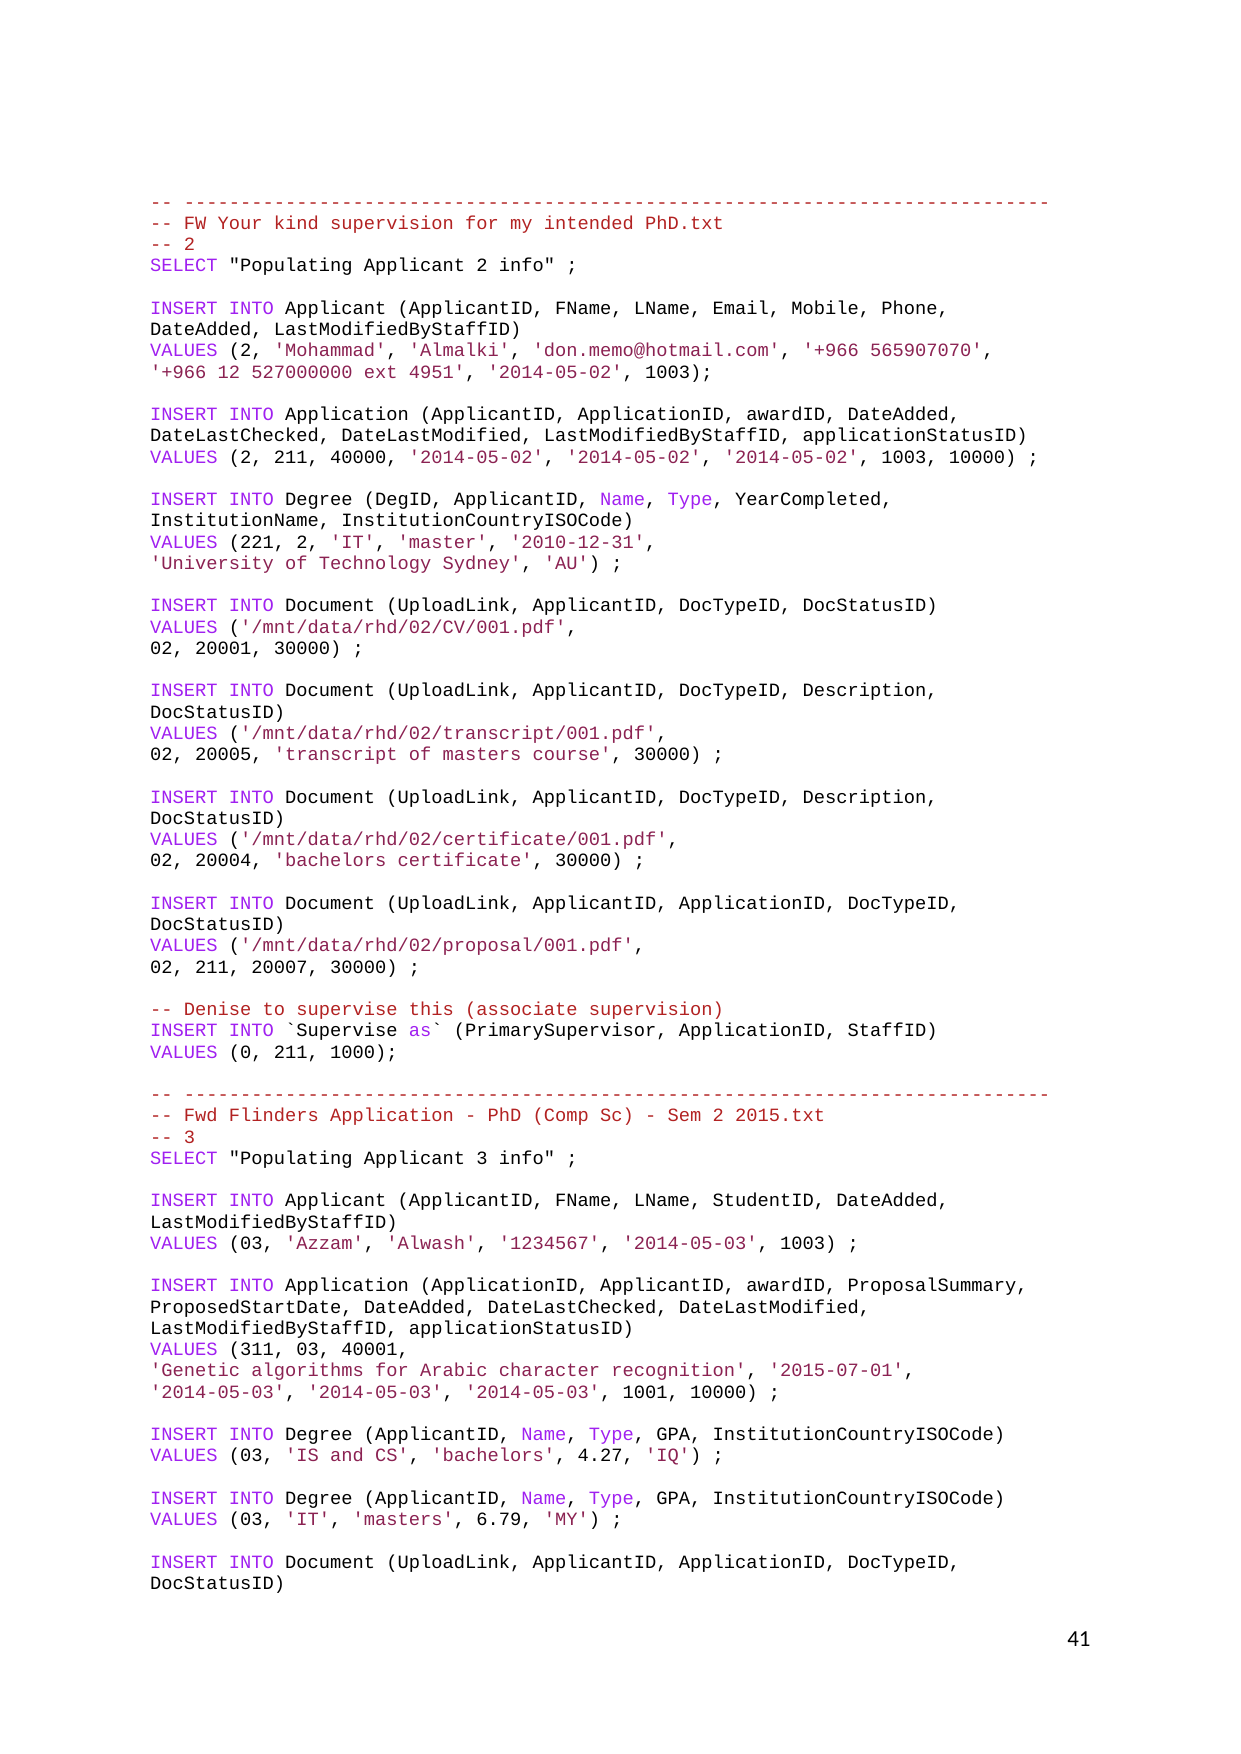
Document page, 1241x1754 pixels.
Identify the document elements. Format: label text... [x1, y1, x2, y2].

text VALUES (03, 'Azzam', 'Alwash', '1234567', '2014-05-03', 1003) ; [150, 1234, 1090, 1255]
text 02, 20001, 30000) ; [150, 639, 1090, 660]
text LastModifiedByStaffID, applicationStatusID) [150, 1319, 1090, 1340]
text DocStatusID) [150, 809, 1090, 830]
text SELECT "Populating Applicant 2 info" ; [150, 256, 1090, 277]
text -- 2 [150, 235, 1090, 256]
text DocStatusID) [150, 915, 1090, 936]
text LastModifiedByStaffID) [150, 1212, 1090, 1234]
text VALUES ('/mnt/data/rhd/02/CV/001.pdf', [150, 617, 1090, 639]
text INSERT INTO Document (UploadLink, ApplicantID, DocTypeID, DocStatusID) [150, 596, 1090, 617]
text INSERT INTO Document (UploadLink, ApplicantID, DocTypeID, Description, [150, 681, 1090, 702]
text VALUES (221, 2, 'IT', 'master', '2010-12-31', [150, 532, 1090, 554]
text '+966 12 527000000 ext 4951', '2014-05-02', 1003); [150, 362, 1090, 384]
text VALUES (03, 'IS and CS', 'bachelors', 4.27, 'IQ') ; [150, 1446, 1090, 1467]
text '2014-05-03', '2014-05-03', '2014-05-03', 1001, 10000) ; [150, 1382, 1090, 1404]
text ProposedStartDate, DateAdded, DateLastChecked, DateLastModified, [150, 1297, 1090, 1319]
text -- Fwd Flinders Application - PhD (Comp Sc) - Sem 2 2015.txt [150, 1106, 1090, 1127]
text INSERT INTO Degree (DegID, ApplicantID, Name, Type, YearCompleted, [150, 490, 1090, 511]
text DateLastChecked, DateLastModified, LastModifiedByStaffID, applicationStatusID) [150, 426, 1090, 447]
text INSERT INTO Degree (ApplicantID, Name, Type, GPA, InstitutionCountryISOCode) [150, 1425, 1090, 1446]
text INSERT INTO Document (UploadLink, ApplicantID, ApplicationID, DocTypeID, [150, 1552, 1090, 1574]
text INSERT INTO Applicant (ApplicantID, FName, LName, Email, Mobile, Phone, [150, 299, 1090, 320]
text INSERT INTO Document (UploadLink, ApplicantID, ApplicationID, DocTypeID, [150, 894, 1090, 915]
text DocStatusID) [150, 702, 1090, 724]
text 02, 20004, 'bachelors certificate', 30000) ; [150, 851, 1090, 872]
text 02, 211, 20007, 30000) ; [150, 957, 1090, 979]
text VALUES ('/mnt/data/rhd/02/transcript/001.pdf', [150, 724, 1090, 745]
text VALUES (0, 211, 1000); [150, 1042, 1090, 1064]
text -- 3 [150, 1127, 1090, 1149]
text DocStatusID) [150, 1574, 1090, 1595]
text -- ----------------------------------------------------------------------------- [150, 192, 1090, 214]
text VALUES (03, 'IT', 'masters', 6.79, 'MY') ; [150, 1510, 1090, 1531]
text INSERT INTO Applicant (ApplicantID, FName, LName, StudentID, DateAdded, [150, 1191, 1090, 1212]
text INSERT INTO `Supervise as` (PrimarySupervisor, ApplicationID, StaffID) [150, 1021, 1090, 1042]
text InstitutionName, InstitutionCountryISOCode) [150, 511, 1090, 532]
text 'University of Technology Sydney', 'AU') ; [150, 554, 1090, 575]
text INSERT INTO Document (UploadLink, ApplicantID, DocTypeID, Description, [150, 787, 1090, 809]
text DateAdded, LastModifiedByStaffID) [150, 320, 1090, 341]
text INSERT INTO Application (ApplicantID, ApplicationID, awardID, DateAdded, [150, 405, 1090, 426]
text 02, 20005, 'transcript of masters course', 30000) ; [150, 745, 1090, 766]
text SELECT "Populating Applicant 3 info" ; [150, 1149, 1090, 1170]
text INSERT INTO Application (ApplicationID, ApplicantID, awardID, ProposalSummary, [150, 1276, 1090, 1297]
text VALUES (311, 03, 40001, [150, 1340, 1090, 1361]
text -- Denise to supervise this (associate supervision) [150, 1000, 1090, 1021]
text VALUES (2, 211, 40000, '2014-05-02', '2014-05-02', '2014-05-02', 1003, 10000) ; [150, 447, 1090, 469]
text VALUES ('/mnt/data/rhd/02/proposal/001.pdf', [150, 936, 1090, 957]
text VALUES ('/mnt/data/rhd/02/certificate/001.pdf', [150, 830, 1090, 851]
text 'Genetic algorithms for Arabic character recognition', '2015-07-01', [150, 1361, 1090, 1382]
text VALUES (2, 'Mohammad', 'Almalki', 'don.memo@hotmail.com', '+966 565907070', [150, 341, 1090, 362]
text -- FW Your kind supervision for my intended PhD.txt [150, 214, 1090, 235]
text -- ----------------------------------------------------------------------------- [150, 1085, 1090, 1106]
text INSERT INTO Degree (ApplicantID, Name, Type, GPA, InstitutionCountryISOCode) [150, 1489, 1090, 1510]
